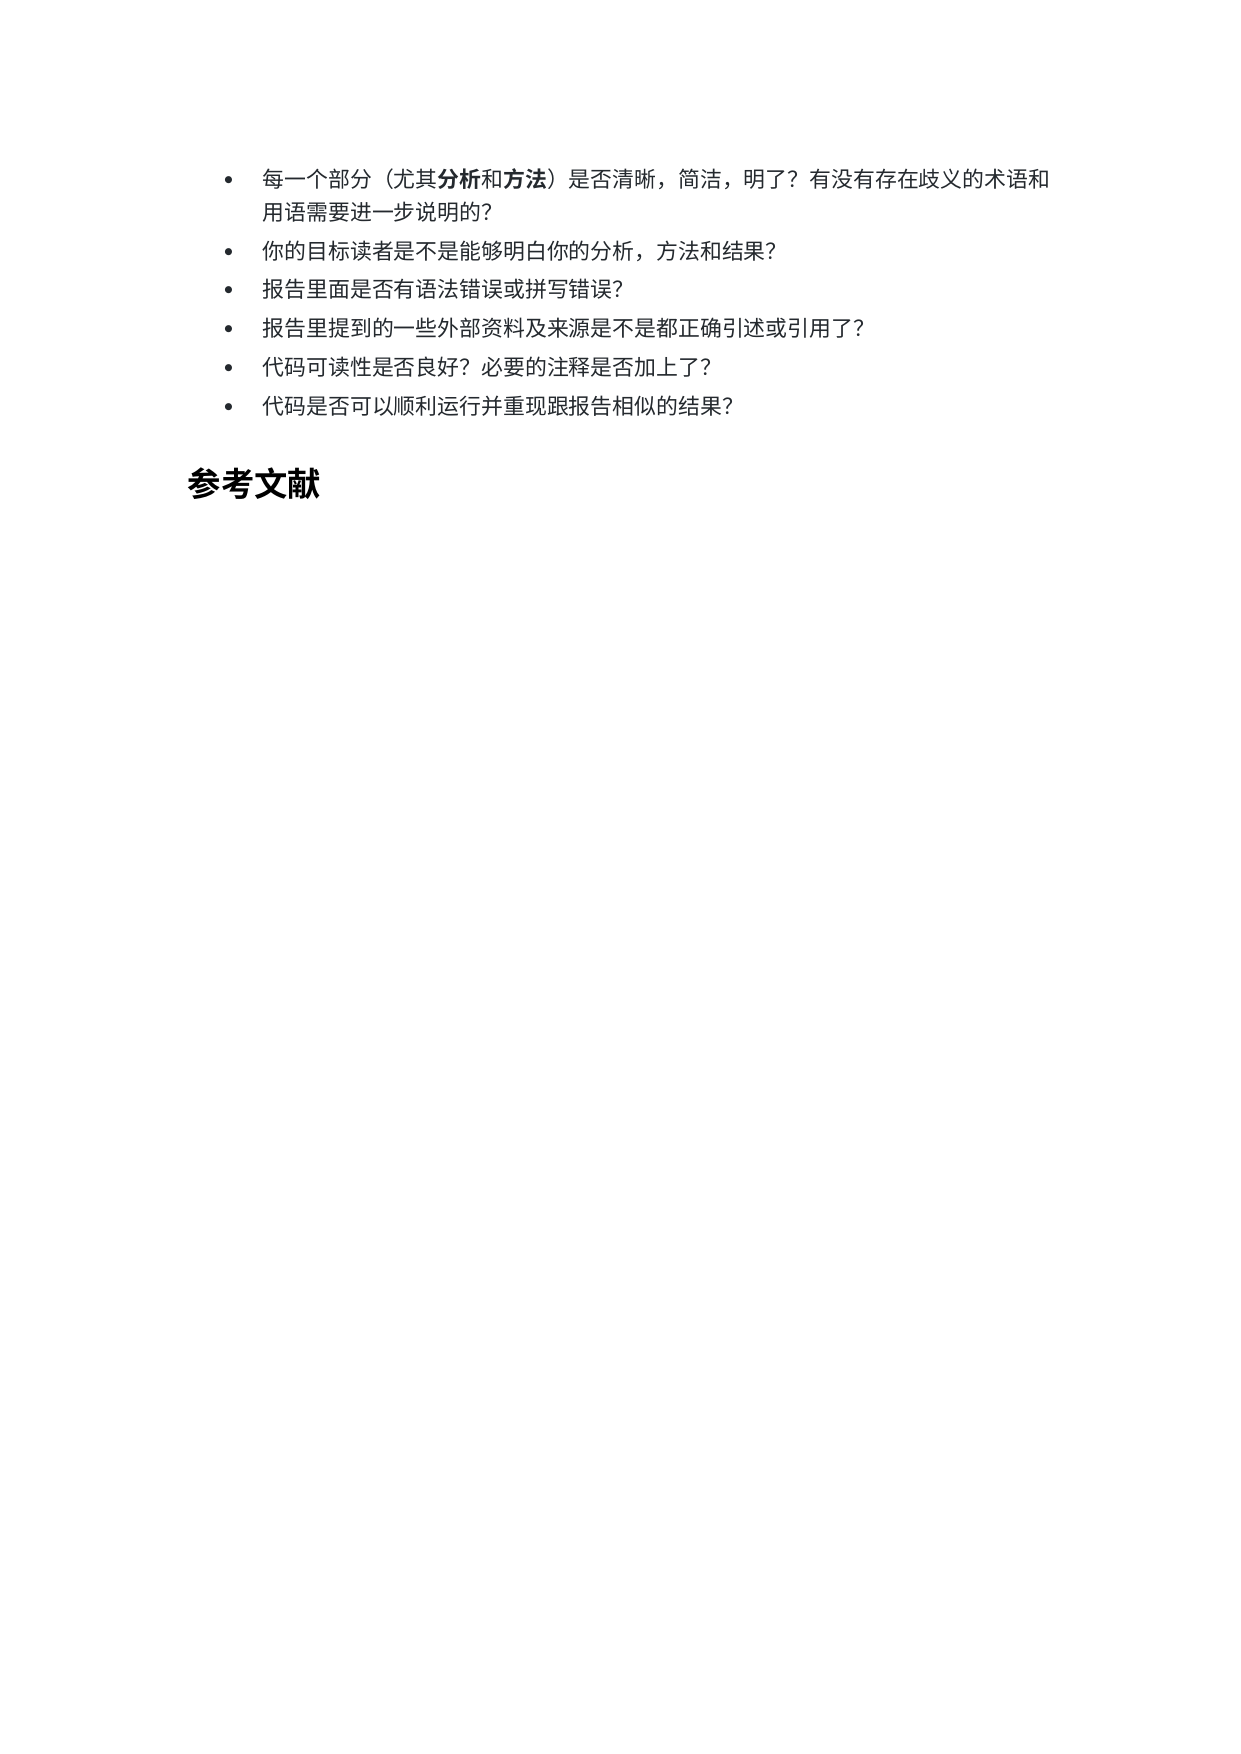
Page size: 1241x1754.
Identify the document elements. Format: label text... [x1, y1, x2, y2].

list 报告里面是否有语法错误或拼写错误？ [225, 272, 1053, 304]
list 报告里提到的一些外部资料及来源是不是都正确引述或引用了？ [225, 311, 1053, 343]
list 代码可读性是否良好？必要的注释是否加上了？ [225, 349, 1053, 382]
list 你的目标读者是不是能够明白你的分析，方法和结果？ [225, 233, 1053, 266]
subtitle 参考文献 [187, 450, 1053, 515]
list 每一个部分（尤其分析和方法）是否清晰，简洁，明了？有没有存在歧义的术语和用语需要进一步说明的？ [225, 162, 1053, 227]
list 代码是否可以顺利运行并重现跟报告相似的结果？ [225, 388, 1053, 421]
